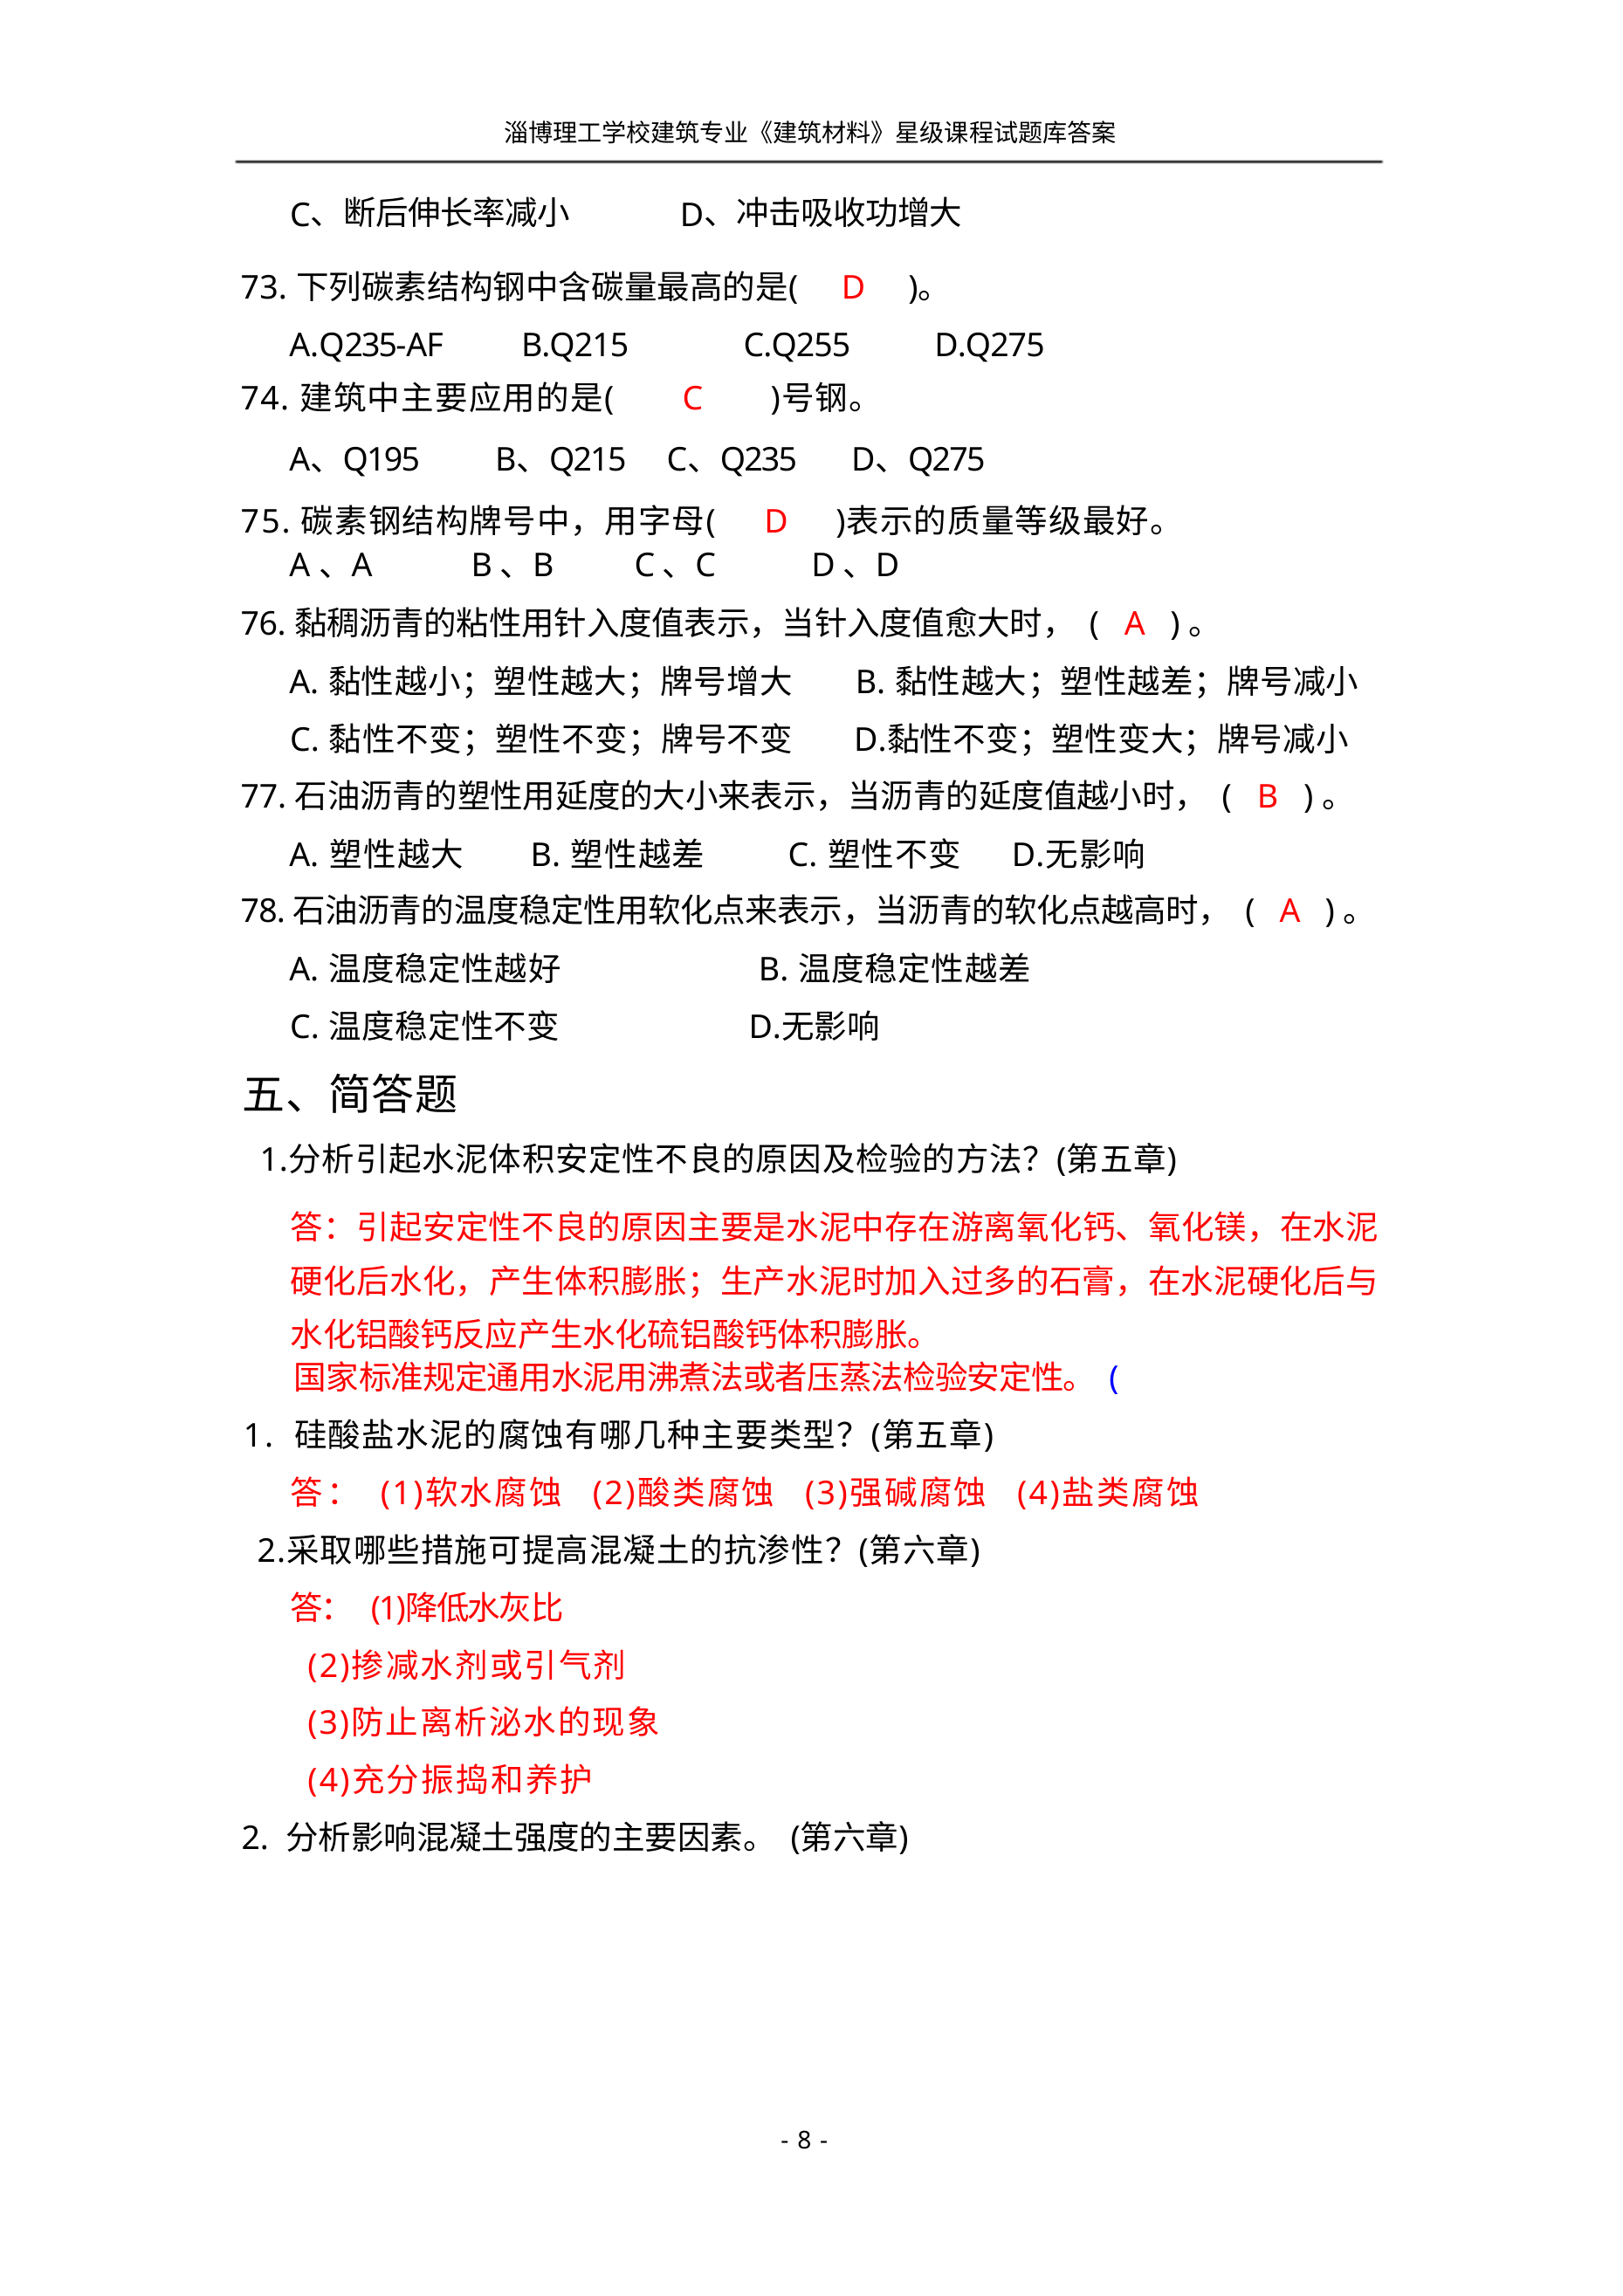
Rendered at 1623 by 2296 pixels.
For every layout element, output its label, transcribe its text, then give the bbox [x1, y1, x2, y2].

text 75. 碳素钢结构牌号中，用字母( D )表示的质量等级最好。 A 、A B 、B C 、C D 、D [240, 497, 1200, 586]
text 76. 黏稠沥青的粘性用针入度值表示，当针入度值愈大时， ( A ) 。 [240, 608, 1391, 643]
text 答：引起安定性不良的原因主要是水泥中存在游离氧化钙、氧化镁，在水泥 硬化后水化，产生体积膨胀；生产水泥时加入过多的石膏，在水泥硬化后与 水化铝酸钙反应产生水化硫铝酸钙体积膨胀。 [290, 1201, 1379, 1356]
text 五、简答题 [242, 1073, 1391, 1119]
text (2)掺减水剂或引气剂 [291, 1650, 1391, 1684]
text A. 塑性越大 B. 塑性越差 C. 塑性不变 D.无影响 [289, 838, 1391, 873]
text (3)防止离析泌水的现象 [291, 1708, 1391, 1742]
text C. 温度稳定性不变 D.无影响 [290, 1010, 1391, 1045]
text C、断后伸长率减小 D、冲击吸收功增大 [290, 208, 1391, 270]
text 77. 石油沥青的塑性用延度的大小来表示，当沥青的延度值越小时， ( B ) 。 [240, 780, 1391, 815]
picture [234, 159, 1386, 165]
text C. 黏性不变；塑性不变；牌号不变 D.黏性不变；塑性变大；牌号减小 [290, 723, 1391, 758]
text 74. 建筑中主要应用的是( C )号钢。 [240, 382, 1391, 416]
text A. 黏性越小；塑性越大；牌号增大 B. 黏性越大；塑性越差；牌号减小 [289, 665, 1391, 701]
text (4)充分振捣和养护 [291, 1764, 1391, 1799]
text 答： (1)降低水灰比 [290, 1592, 1391, 1626]
text 1.分析引起水泥体积安定性不良的原因及检验的方法？(第五章) [259, 1145, 1391, 1179]
text A. 温度稳定性越好 B. 温度稳定性越差 [289, 952, 1391, 988]
text A、Q195 B、Q215 C、Q235 D、Q275 [289, 440, 1391, 478]
text 答： (1)软水腐蚀 (2)酸类腐蚀 (3)强碱腐蚀 (4)盐类腐蚀 [290, 1477, 1391, 1511]
text 73. 下列碳素结构钢中含碳量最高的是( D )。 [240, 270, 1391, 306]
text 淄博理工学校建筑专业《建筑材料》星级课程试题库答案 [504, 120, 1391, 147]
text 78. 石油沥青的温度稳定性用软化点来表示，当沥青的软化点越高时， ( A ) 。 [240, 896, 1391, 930]
text 1. 硅酸盐水泥的腐蚀有哪几种主要类型？(第五章) [244, 1420, 1391, 1454]
text 2.采取哪些措施可提高混凝土的抗渗性？(第六章) [257, 1535, 1391, 1569]
text A.Q235-AF B.Q215 C.Q255 D.Q275 [289, 328, 1391, 364]
text 国家标准规定通用水泥用沸煮法或者压蒸法检验安定性。 ( [293, 1362, 1391, 1396]
text 2. 分析影响混凝土强度的主要因素。 (第六章) [241, 1822, 1391, 1857]
